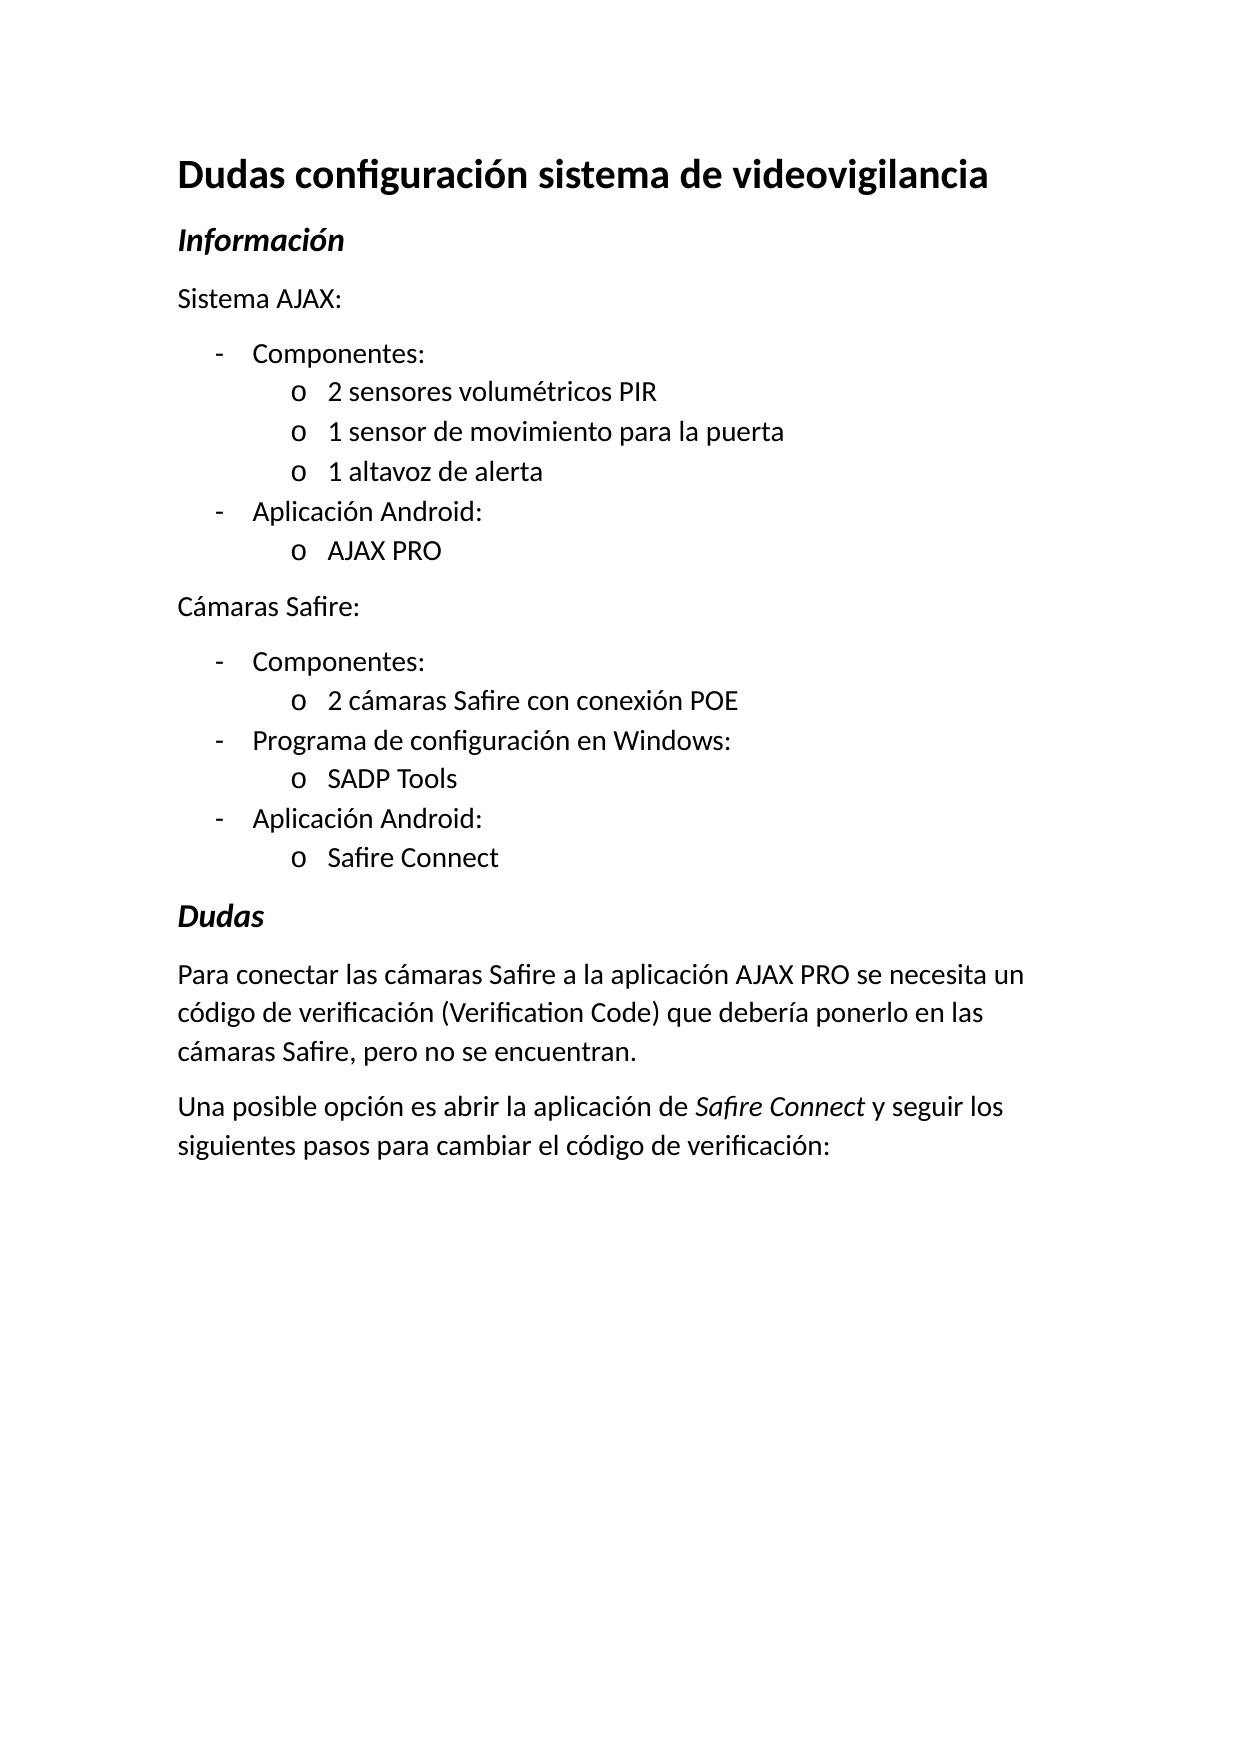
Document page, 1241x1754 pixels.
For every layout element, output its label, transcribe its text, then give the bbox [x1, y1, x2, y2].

list 1 sensor de movimiento para la puerta [290, 413, 1063, 450]
list Componentes: [215, 335, 1063, 371]
list Componentes: [215, 643, 1063, 679]
list 2 sensores volumétricos PIR [290, 373, 1063, 410]
text Dudas configuración sistema de videovigilancia [177, 148, 1063, 198]
text Sistema AJAX: [177, 280, 1063, 315]
list AJAX PRO [290, 532, 1063, 569]
text Una posible opción es abrir la aplicación de Safire Connect y seguir los siguientes pasos para cambiar el código de verificación: [177, 1088, 1063, 1162]
list Aplicación Android: [215, 493, 1063, 529]
list Programa de configuración en Windows: [215, 722, 1063, 758]
list Safire Connect [290, 839, 1063, 876]
list 2 cámaras Safire con conexión POE [290, 682, 1063, 719]
text Para conectar las cámaras Safire a la aplicación AJAX PRO se necesita un código de verificación (Verification Code) que debería ponerlo en las cámaras Safire, pero no se encuentran. [177, 956, 1063, 1069]
list SADP Tools [290, 760, 1063, 797]
list 1 altavoz de alerta [290, 453, 1063, 490]
text Cámaras Safire: [177, 588, 1063, 624]
text Dudas [177, 896, 1063, 936]
text Información [177, 219, 1063, 260]
list Aplicación Android: [215, 800, 1063, 836]
